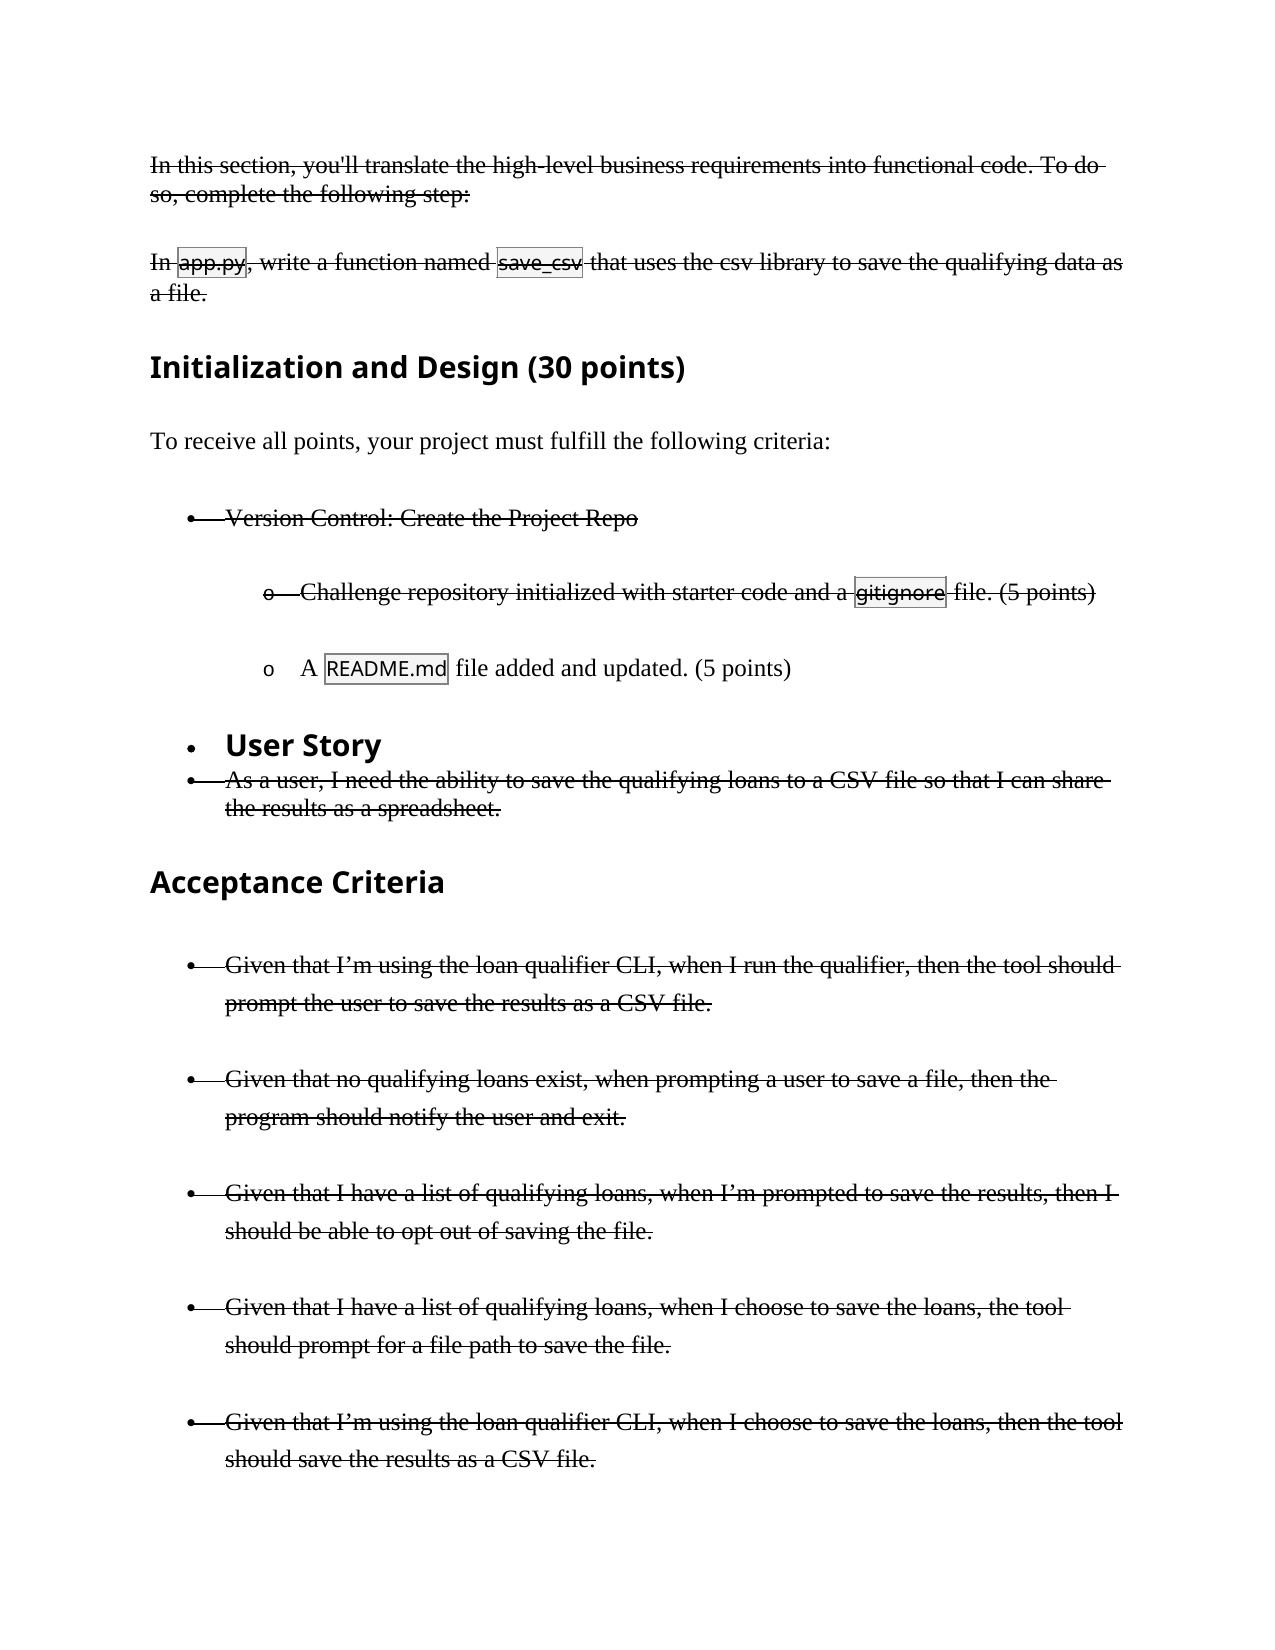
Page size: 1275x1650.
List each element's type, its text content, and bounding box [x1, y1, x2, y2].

text Acceptance Criteria [150, 861, 1125, 902]
text In app.py, write a function named save_csv that uses the csv library to save the qualifying data as a file. [150, 247, 1125, 307]
text In this section, you'll translate the high-level business requirements into functional code. To do so, complete the following step: [150, 150, 1125, 207]
list Given that I have a list of qualifying loans, when I’m prompted to save the results, then I should be able to opt out of saving the file. [187, 1170, 1125, 1245]
list Version Control: Create the Project Repo [187, 494, 1125, 531]
list Given that I’m using the loan qualifier CLI, when I choose to save the loans, then the tool should save the results as a CSV file. [187, 1398, 1125, 1473]
list Challenge repository initialized with starter code and a gitignore file. (5 points) [262, 571, 1125, 608]
list A README.md file added and updated. (5 points) [262, 647, 1125, 684]
list Given that I’m using the loan qualifier CLI, when I run the qualifier, then the tool should prompt the user to save the results as a CSV file. [187, 942, 1125, 1017]
list User Story [187, 724, 1125, 765]
list As a user, I need the ability to save the qualifying loans to a CSV file so that I can share the results as a spreadsheet. [187, 765, 1125, 822]
text Initialization and Design (30 points) [150, 346, 1125, 387]
list Given that no qualifying loans exist, when prompting a user to save a file, then the program should notify the user and exit. [187, 1056, 1125, 1131]
list Given that I have a list of qualifying loans, when I choose to save the loans, the tool should prompt for a file path to save the file. [187, 1284, 1125, 1359]
text To receive all points, your project must fulfill the following criteria: [150, 426, 1125, 455]
